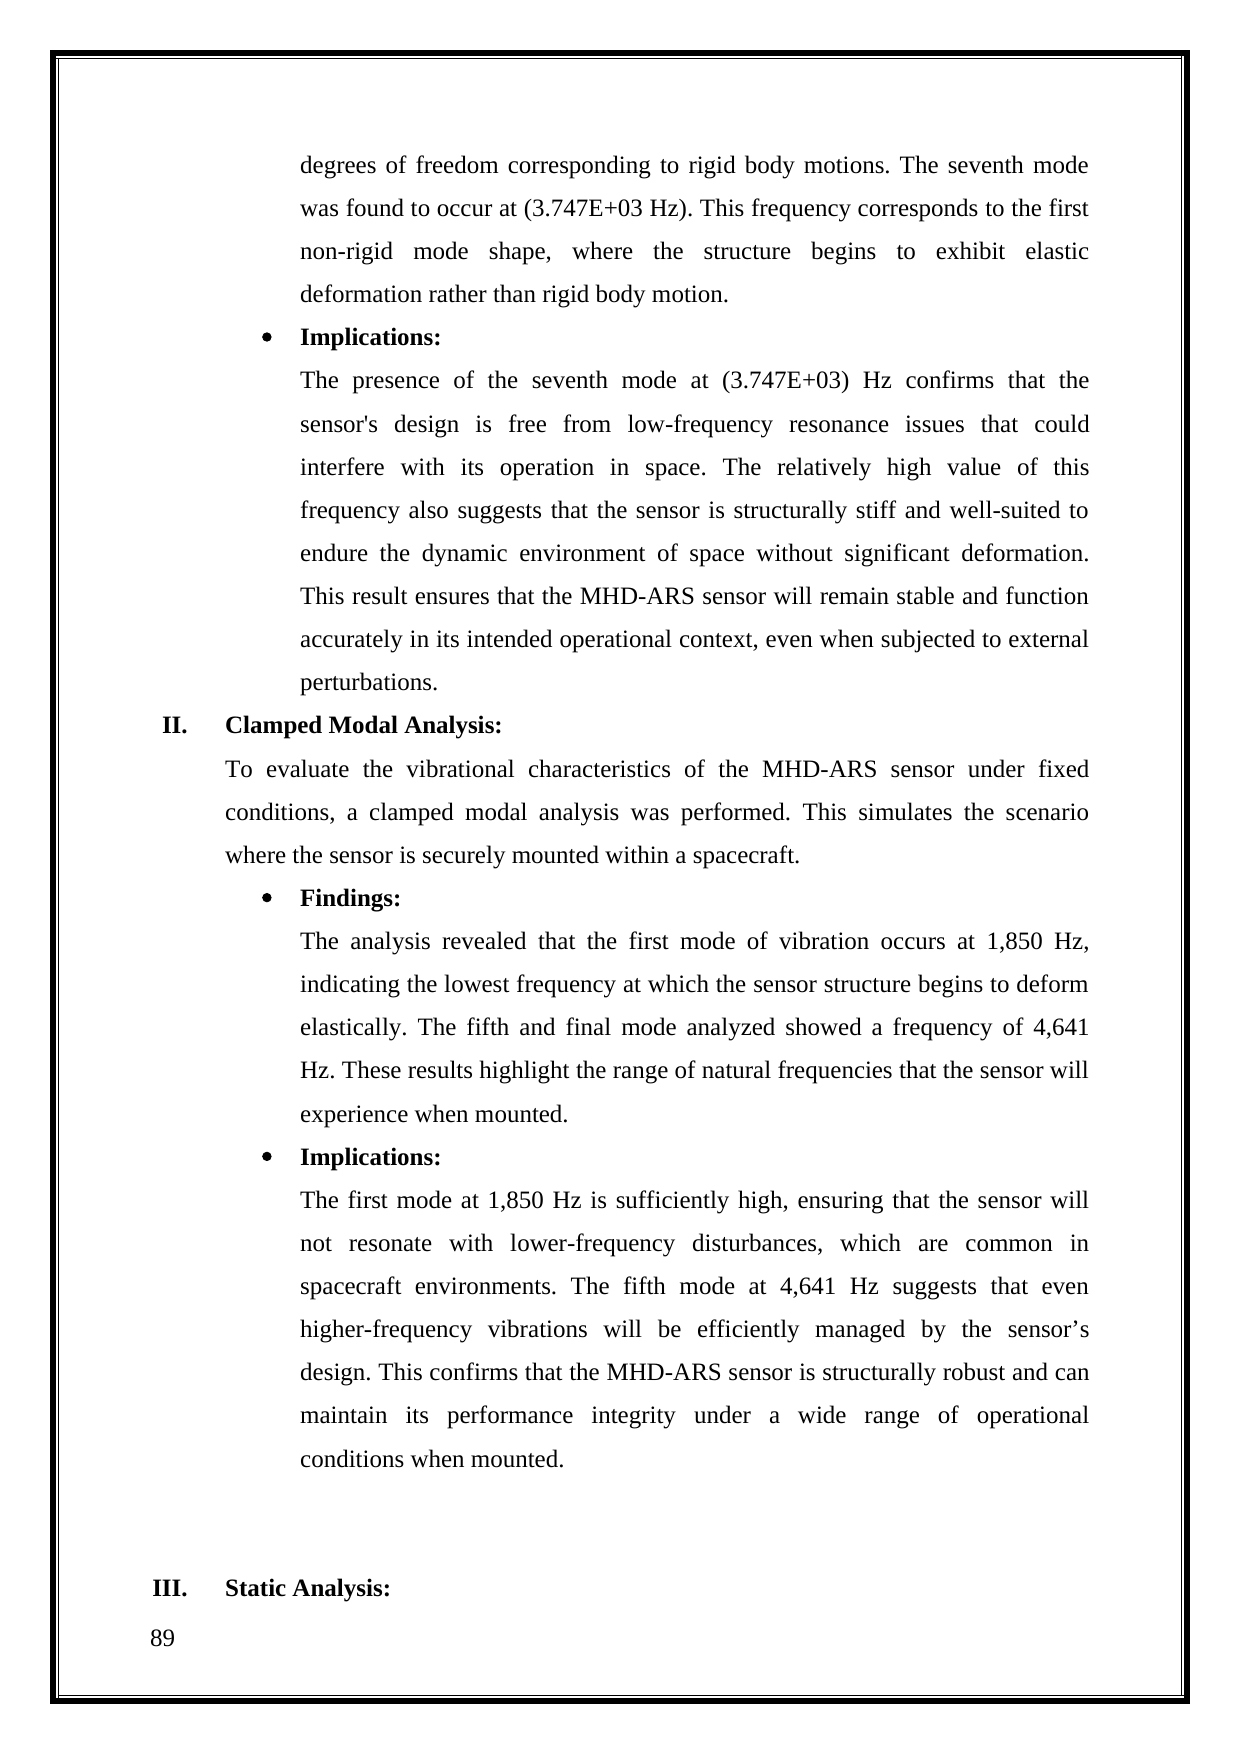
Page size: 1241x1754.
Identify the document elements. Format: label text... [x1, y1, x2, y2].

list Implications: The presence of the seventh mode at (3.747E+03) Hz confirms that the sensor's design is free from low-frequency resonance issues that could interfere with its operation in space. The relatively high value of this frequency also suggests that the sensor is structurally stiff and well-suited to endure the dynamic environment of space without significant deformation. This result ensures that the MHD-ARS sensor will remain stable and function accurately in its intended operational context, even when subjected to external perturbations. [262, 322, 1090, 696]
list Clamped Modal Analysis: [187, 711, 1090, 739]
list To evaluate the vibrational characteristics of the MHD-ARS sensor under fixed conditions, a clamped modal analysis was performed. This simulates the scenario where the sensor is securely mounted within a spacecraft. [225, 754, 1090, 869]
list Static Analysis: [187, 1573, 1090, 1602]
list Implications: [262, 1142, 1090, 1171]
list The first mode at 1,850 Hz is sufficiently high, ensuring that the sensor will not resonate with lower-frequency disturbances, which are common in spacecraft environments. The fifth mode at 4,641 Hz suggests that even higher-frequency vibrations will be efficiently managed by the sensor’s design. This confirms that the MHD-ARS sensor is structurally robust and can maintain its performance integrity under a wide range of operational conditions when mounted. [300, 1185, 1090, 1472]
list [262, 150, 1090, 308]
list Findings: [262, 883, 1090, 912]
list The analysis revealed that the first mode of vibration occurs at 1,850 Hz, indicating the lowest frequency at which the sensor structure begins to deform elastically. The fifth and final mode analyzed showed a frequency of 4,641 Hz. These results highlight the range of natural frequencies that the sensor will experience when mounted. [300, 926, 1090, 1127]
